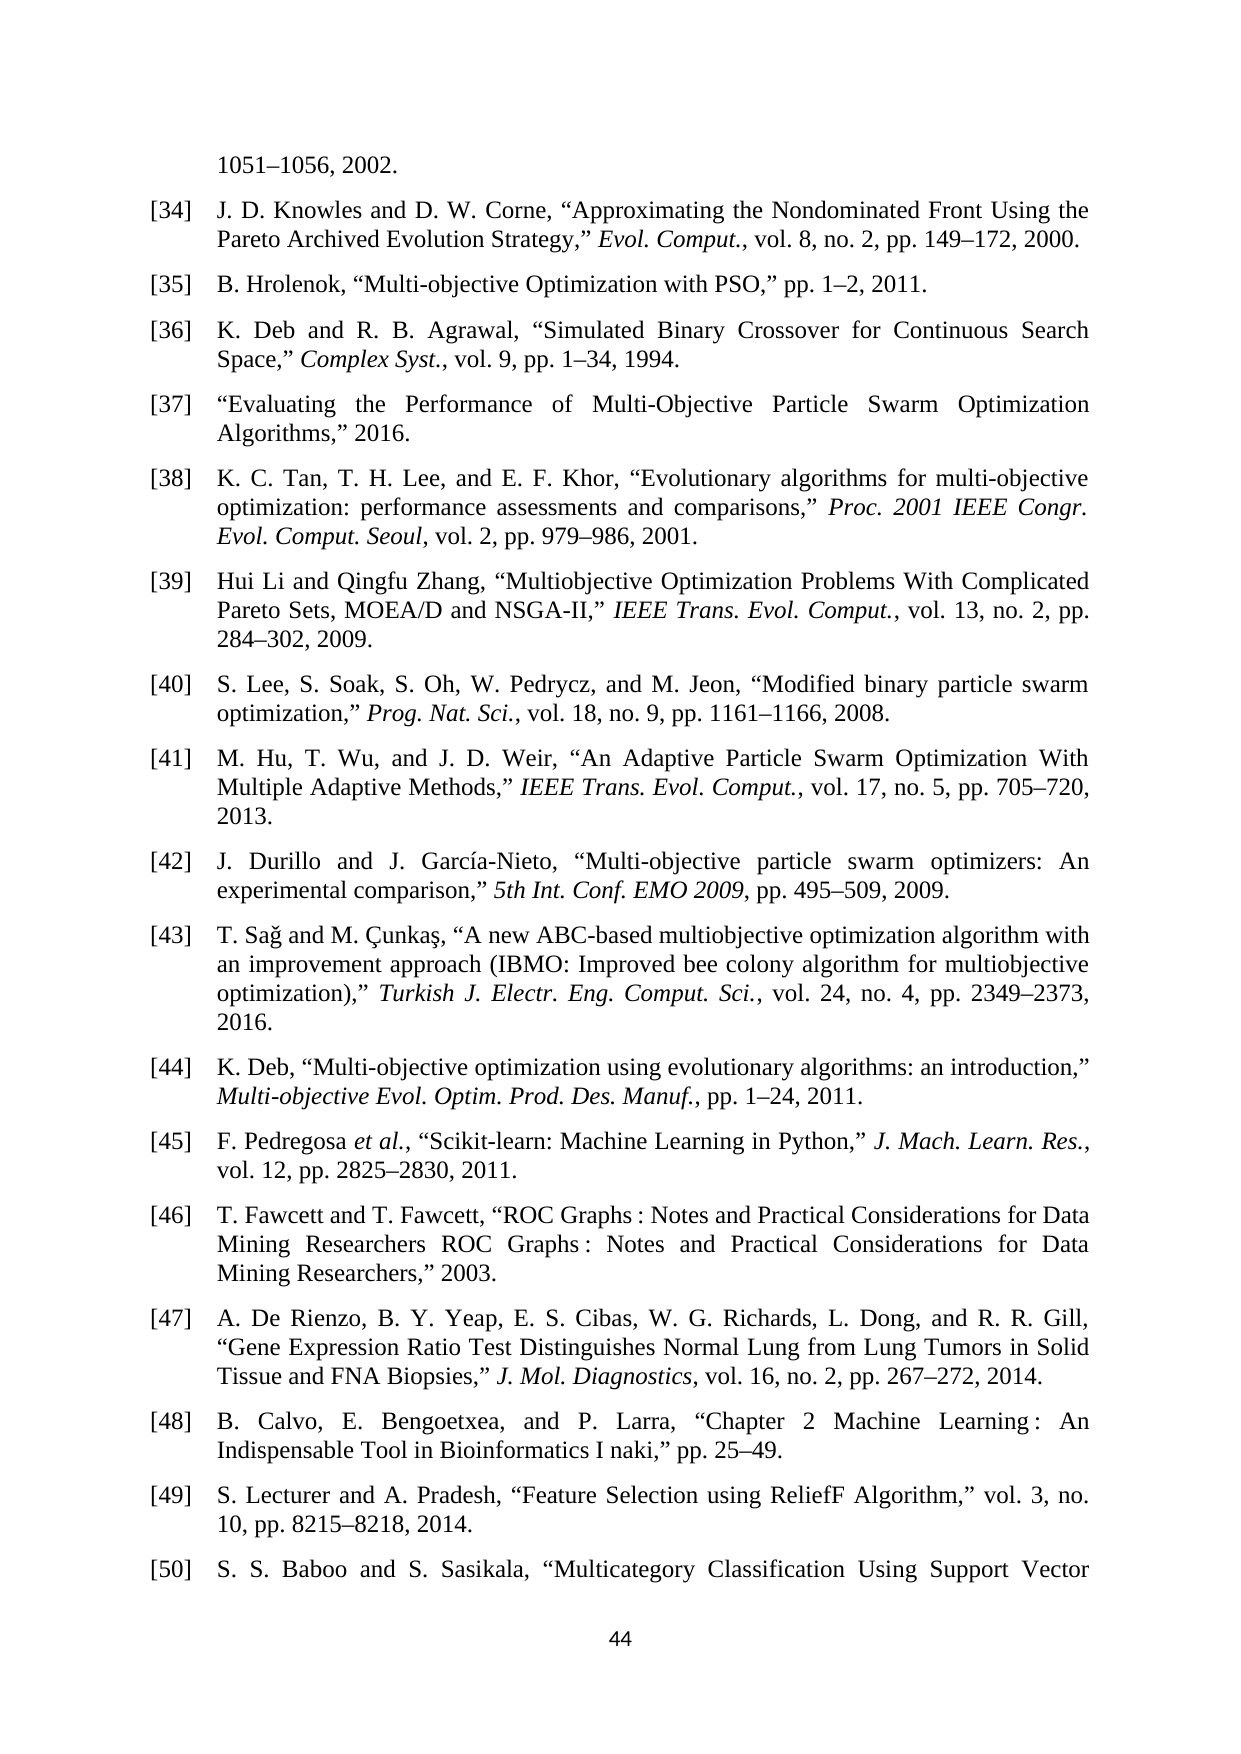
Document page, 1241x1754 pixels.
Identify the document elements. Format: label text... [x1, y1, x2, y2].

text [49] S. Lecturer and A. Pradesh, “Feature Selection using ReliefF Algorithm,” vol. 3, no. 10, pp. 8215–8218, 2014. [150, 1480, 1090, 1538]
text [36] K. Deb and R. B. Agrawal, “Simulated Binary Crossover for Continuous Search Space,” Complex Syst., vol. 9, pp. 1–34, 1994. [150, 315, 1090, 372]
text [44] K. Deb, “Multi-objective optimization using evolutionary algorithms: an introduction,” Multi-objective Evol. Optim. Prod. Des. Manuf., pp. 1–24, 2011. [150, 1052, 1090, 1109]
text [37] “Evaluating the Performance of Multi-Objective Particle Swarm Optimization Algorithms,” 2016. [150, 389, 1090, 447]
text [41] M. Hu, T. Wu, and J. D. Weir, “An Adaptive Particle Swarm Optimization With Multiple Adaptive Methods,” IEEE Trans. Evol. Comput., vol. 17, no. 5, pp. 705–720, 2013. [150, 743, 1090, 829]
text [40] S. Lee, S. Soak, S. Oh, W. Pedrycz, and M. Jeon, “Modified binary particle swarm optimization,” Prog. Nat. Sci., vol. 18, no. 9, pp. 1161–1166, 2008. [150, 669, 1090, 727]
text [45] F. Pedregosa et al., “Scikit-learn: Machine Learning in Python,” J. Mach. Learn. Res., vol. 12, pp. 2825–2830, 2011. [150, 1126, 1090, 1184]
text [47] A. De Rienzo, B. Y. Yeap, E. S. Cibas, W. G. Richards, L. Dong, and R. R. Gill, “Gene Expression Ratio Test Distinguishes Normal Lung from Lung Tumors in Solid Tissue and FNA Biopsies,” J. Mol. Diagnostics, vol. 16, no. 2, pp. 267–272, 2014. [150, 1303, 1090, 1389]
text [34] J. D. Knowles and D. W. Corne, “Approximating the Nondominated Front Using the Pareto Archived Evolution Strategy,” Evol. Comput., vol. 8, no. 2, pp. 149–172, 2000. [150, 195, 1090, 253]
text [150, 1554, 1090, 1583]
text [150, 150, 1090, 179]
text [39] Hui Li and Qingfu Zhang, “Multiobjective Optimization Problems With Complicated Pareto Sets, MOEA/D and NSGA-II,” IEEE Trans. Evol. Comput., vol. 13, no. 2, pp. 284–302, 2009. [150, 566, 1090, 652]
text [46] T. Fawcett and T. Fawcett, “ROC Graphs : Notes and Practical Considerations for Data Mining Researchers ROC Graphs : Notes and Practical Considerations for Data Mining Researchers,” 2003. [150, 1200, 1090, 1287]
text [42] J. Durillo and J. García-Nieto, “Multi-objective particle swarm optimizers: An experimental comparison,” 5th Int. Conf. EMO 2009, pp. 495–509, 2009. [150, 846, 1090, 904]
text [43] T. Saǧ and M. Çunkaş, “A new ABC-based multiobjective optimization algorithm with an improvement approach (IBMO: Improved bee colony algorithm for multiobjective optimization),” Turkish J. Electr. Eng. Comput. Sci., vol. 24, no. 4, pp. 2349–2373, 2016. [150, 920, 1090, 1035]
text [35] B. Hrolenok, “Multi-objective Optimization with PSO,” pp. 1–2, 2011. [150, 269, 1090, 298]
text [38] K. C. Tan, T. H. Lee, and E. F. Khor, “Evolutionary algorithms for multi-objective optimization: performance assessments and comparisons,” Proc. 2001 IEEE Congr. Evol. Comput. Seoul, vol. 2, pp. 979–986, 2001. [150, 463, 1090, 549]
text [48] B. Calvo, E. Bengoetxea, and P. Larra, “Chapter 2 Machine Learning : An Indispensable Tool in Bioinformatics I naki,” pp. 25–49. [150, 1406, 1090, 1464]
